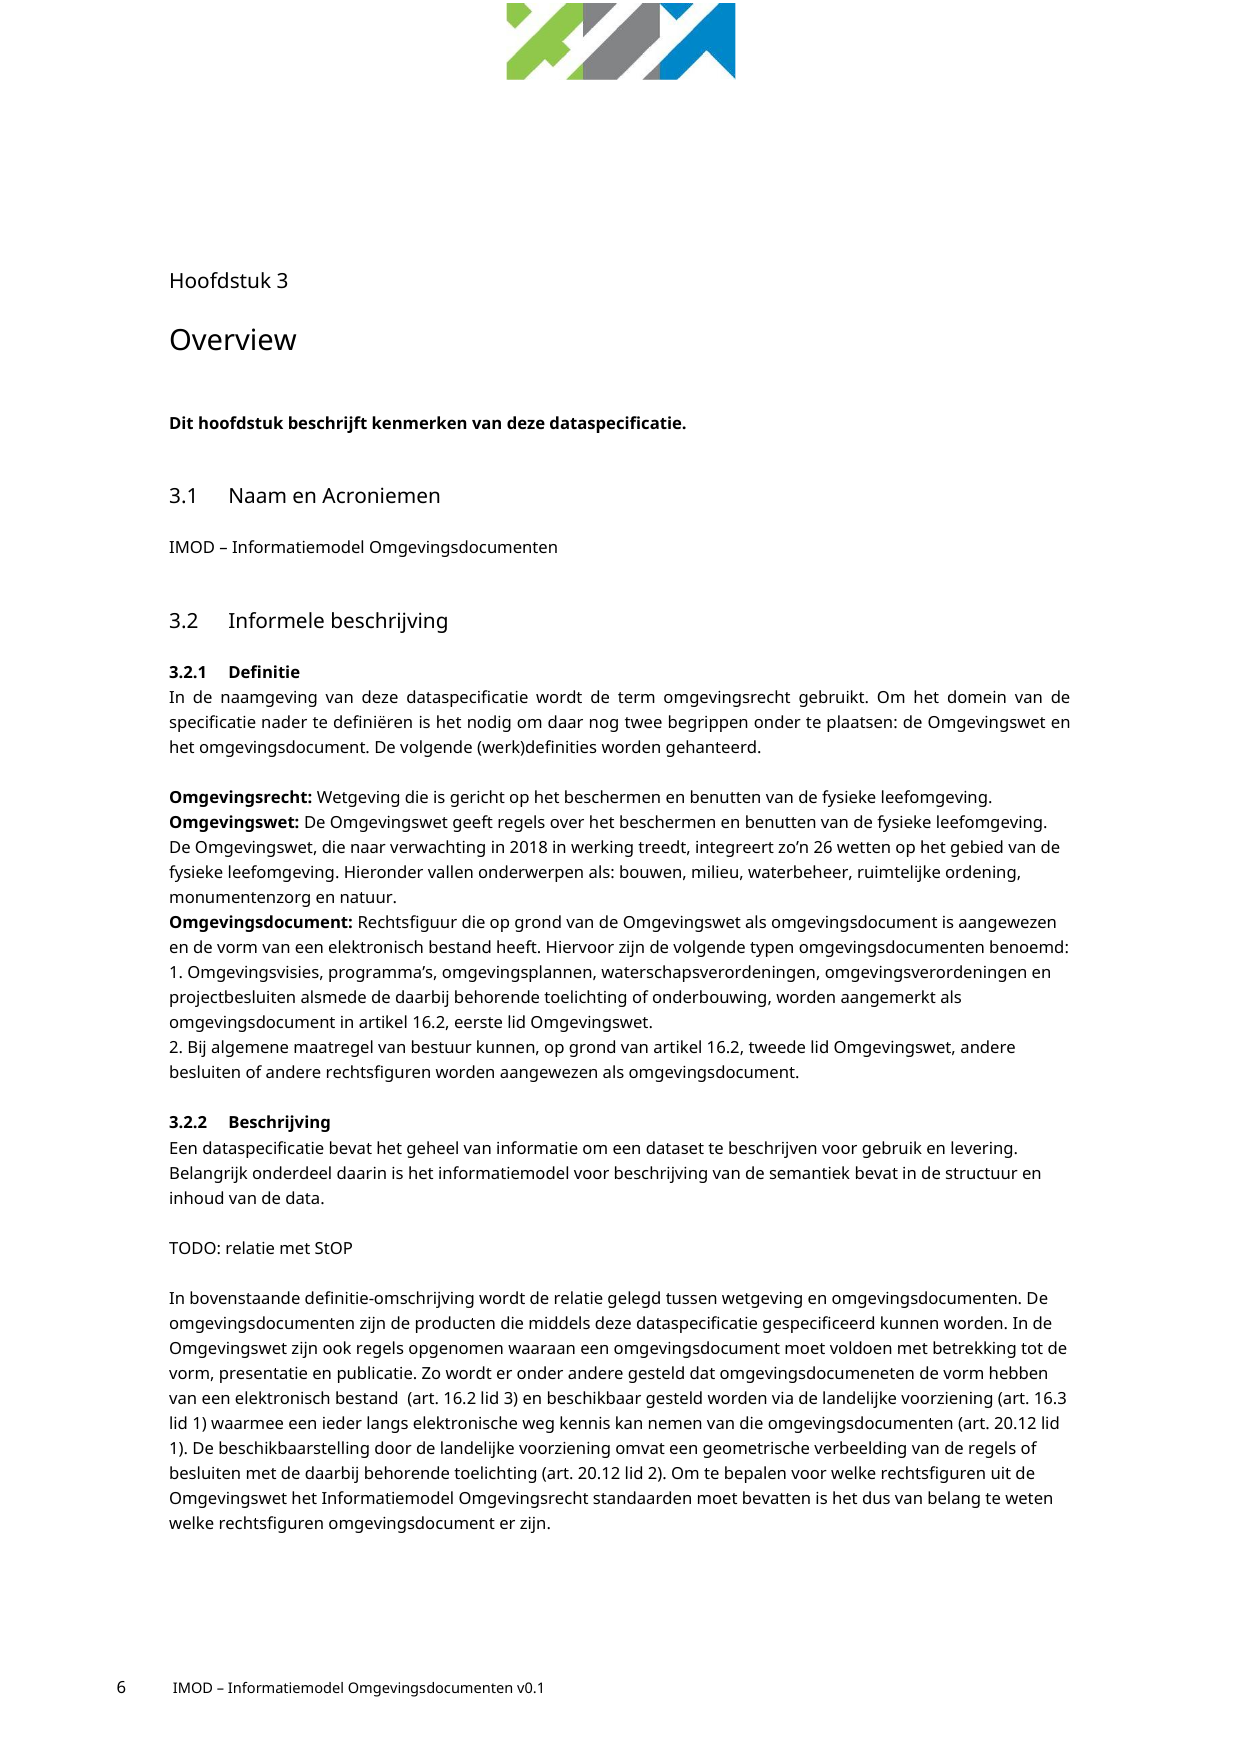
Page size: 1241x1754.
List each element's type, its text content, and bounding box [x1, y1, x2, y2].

text Omgevingswet: De Omgevingswet geeft regels over het beschermen en benutten van de fysieke leefomgeving. De Omgevingswet, die naar verwachting in 2018 in werking treedt, integreert zo’n 26 wetten op het gebied van de fysieke leefomgeving. Hieronder vallen onderwerpen als: bouwen, milieu, waterbeheer, ruimtelijke ordening, monumentenzorg en natuur. [169, 809, 1071, 909]
text Overview [169, 319, 1071, 359]
text Naam en Acroniemen [169, 484, 1071, 509]
text TODO: relatie met StOP [169, 1234, 1071, 1259]
text Definitie [169, 659, 1071, 684]
picture [506, 3, 718, 80]
text 1. Omgevingsvisies, programma’s, omgevingsplannen, waterschapsverordeningen, omgevingsverordeningen en projectbesluiten alsmede de daarbij behorende toelichting of onderbouwing, worden aangemerkt als omgevingsdocument in artikel 16.2, eerste lid Omgevingswet. [169, 959, 1071, 1034]
text Een dataspecificatie bevat het geheel van informatie om een dataset te beschrijven voor gebruik en levering. Belangrijk onderdeel daarin is het informatiemodel voor beschrijving van de semantiek bevat in de structuur en inhoud van de data. [169, 1134, 1071, 1209]
picture [677, 50, 736, 80]
text Dit hoofdstuk beschrijft kenmerken van deze dataspecificatie. [169, 409, 1071, 434]
text In bovenstaande definitie-omschrijving wordt de relatie gelegd tussen wetgeving en omgevingsdocumenten. De omgevingsdocumenten zijn de producten die middels deze dataspecificatie gespecificeerd kunnen worden. In de Omgevingswet zijn ook regels opgenomen waaraan een omgevingsdocument moet voldoen met betrekking tot de vorm, presentatie en publicatie. Zo wordt er onder andere gesteld dat omgevingsdocumeneten de vorm hebben van een elektronisch bestand (art. 16.2 lid 3) en beschikbaar gesteld worden via de landelijke voorziening (art. 16.3 lid 1) waarmee een ieder langs elektronische weg kennis kan nemen van die omgevingsdocumenten (art. 20.12 lid 1). De beschikbaarstelling door de landelijke voorziening omvat een geometrische verbeelding van de regels of besluiten met de daarbij behorende toelichting (art. 20.12 lid 2). Om te bepalen voor welke rechtsfiguren uit de Omgevingswet het Informatiemodel Omgevingsrecht standaarden moet bevatten is het dus van belang te weten welke rechtsfiguren omgevingsdocument er zijn. [169, 1284, 1071, 1534]
text In de naamgeving van deze dataspecificatie wordt de term omgevingsrecht gebruikt. Om het domein van de specificatie nader te definiëren is het nodig om daar nog twee begrippen onder te plaatsen: de Omgevingswet en het omgevingsdocument. De volgende (werk)definities worden gehanteerd. [169, 684, 1071, 759]
text 2. Bij algemene maatregel van bestuur kunnen, op grond van artikel 16.2, tweede lid Omgevingswet, andere besluiten of andere rechtsfiguren worden aangewezen als omgevingsdocument. [169, 1034, 1071, 1084]
text Omgevingsrecht: Wetgeving die is gericht op het beschermen en benutten van de fysieke leefomgeving. [169, 784, 1071, 809]
text Beschrijving [169, 1109, 1071, 1134]
text Omgevingsdocument: Rechtsfiguur die op grond van de Omgevingswet als omgevingsdocument is aangewezen en de vorm van een elektronisch bestand heeft. Hiervoor zijn de volgende typen omgevingsdocumenten benoemd: [169, 909, 1071, 959]
text Informele beschrijving [169, 609, 1071, 634]
text IMOD – Informatiemodel Omgevingsdocumenten [169, 534, 1071, 559]
